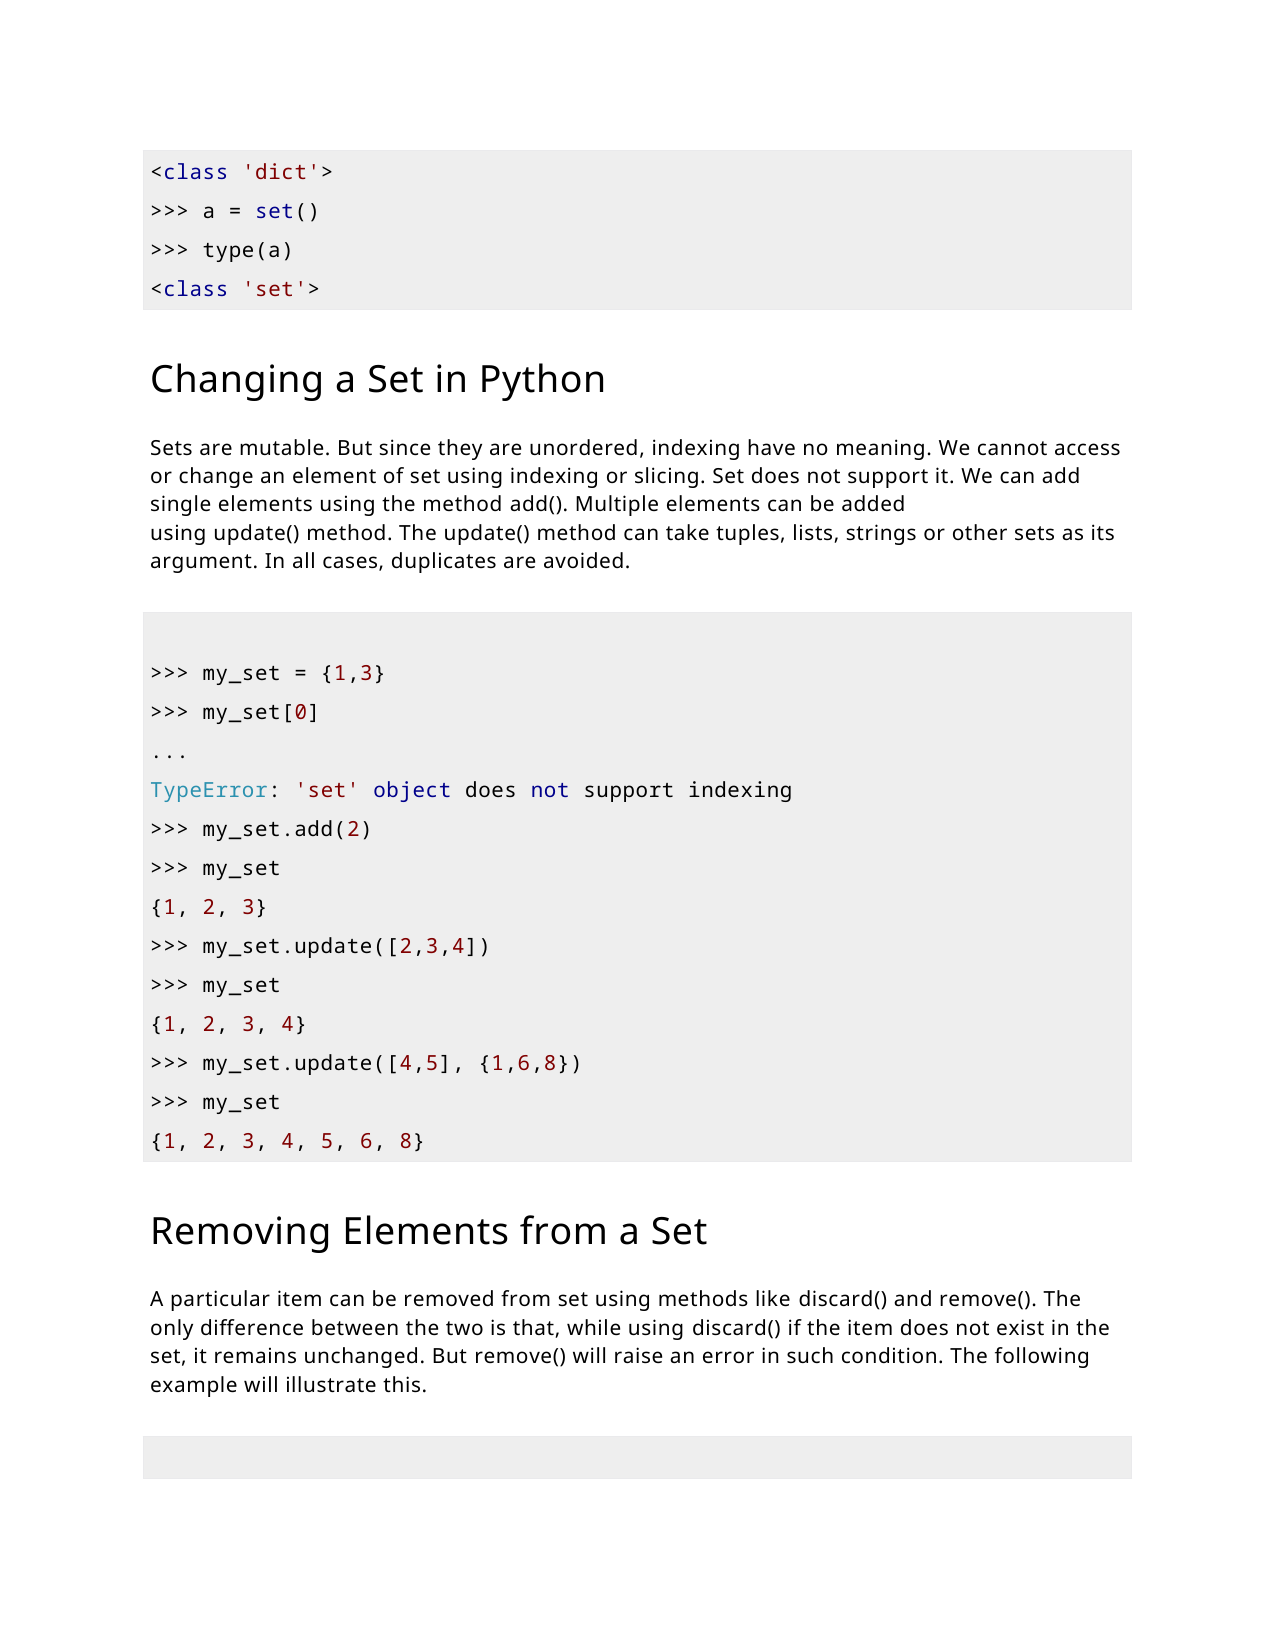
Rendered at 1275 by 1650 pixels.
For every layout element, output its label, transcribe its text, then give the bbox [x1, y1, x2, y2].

text <class 'set'> [144, 267, 1131, 309]
text <class 'dict'> [144, 151, 1131, 186]
text >>> a = set() [144, 189, 1131, 225]
text TypeError: 'set' object does not support indexing [144, 768, 1131, 804]
text >>> my_set.update([4,5], {1,6,8}) [144, 1041, 1131, 1077]
text {1, 2, 3, 4} [144, 1002, 1131, 1038]
text >>> my_set.update([2,3,4]) [144, 924, 1131, 960]
text >>> my_set[0] [144, 690, 1131, 726]
text Removing Elements from a Set [150, 1204, 1125, 1255]
text >>> my_set [144, 1080, 1131, 1116]
text ... [144, 729, 1131, 765]
text A particular item can be removed from set using methods like discard() and remove(). The only difference between the two is that, while using discard() if the item does not exist in the set, it remains unchanged. But remove() will raise an error in such condition. The following example will illustrate this. [150, 1284, 1125, 1398]
text >>> my_set [144, 963, 1131, 999]
text >>> my_set.add(2) [144, 807, 1131, 843]
text >>> my_set [144, 846, 1131, 882]
text >>> type(a) [144, 228, 1131, 264]
text Changing a Set in Python [150, 352, 1125, 403]
text {1, 2, 3, 4, 5, 6, 8} [144, 1119, 1131, 1161]
text >>> my_set = {1,3} [144, 651, 1131, 687]
text Sets are mutable. But since they are unordered, indexing have no meaning. We cannot access or change an element of set using indexing or slicing. Set does not support it. We can add single elements using the method add(). Multiple elements can be added using update() method. The update() method can take tuples, lists, strings or other sets as its argument. In all cases, duplicates are avoided. [150, 433, 1125, 575]
text {1, 2, 3} [144, 885, 1131, 921]
